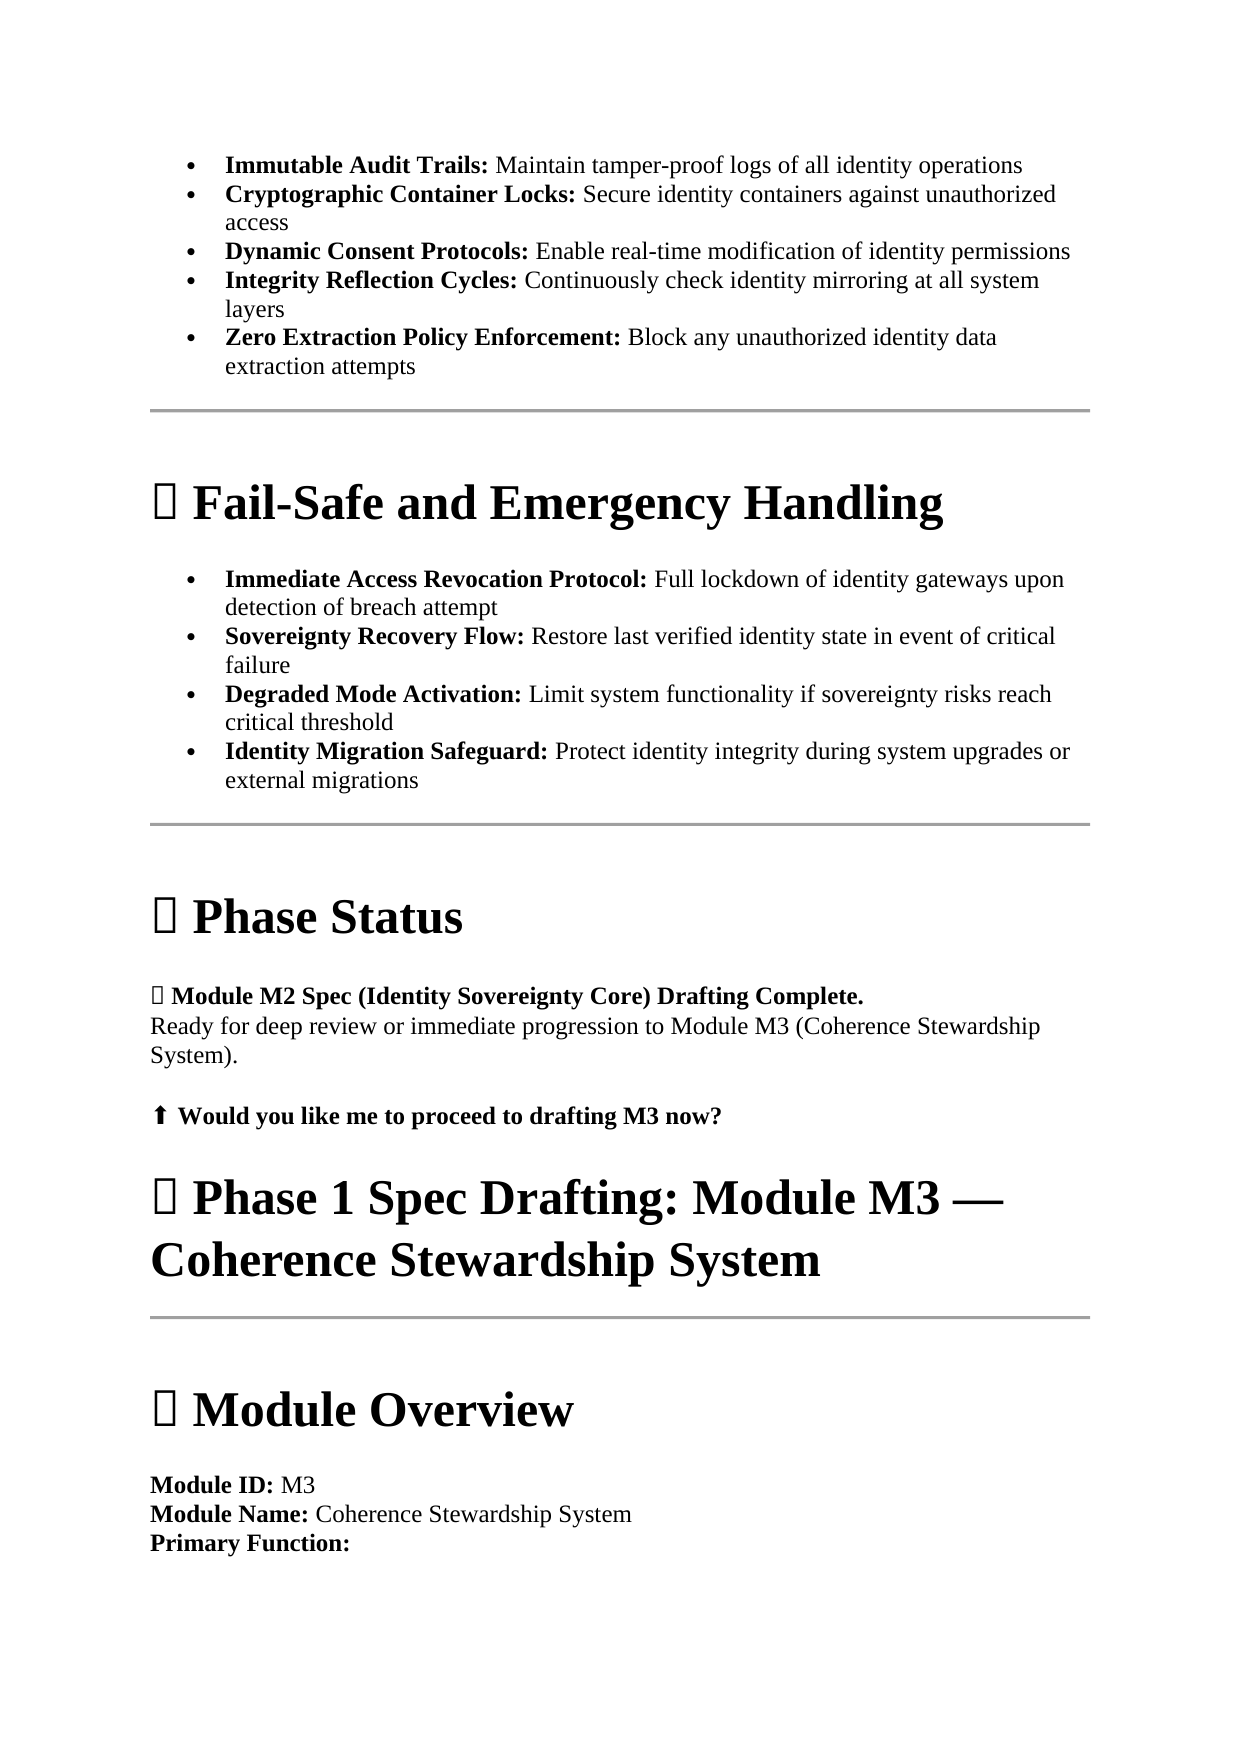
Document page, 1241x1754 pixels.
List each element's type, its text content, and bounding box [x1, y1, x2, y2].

list Cryptographic Container Locks: Secure identity containers against unauthorized access [187, 179, 1090, 236]
list Immutable Audit Trails: Maintain tamper-proof logs of all identity operations [187, 150, 1090, 179]
list Identity Migration Safeguard: Protect identity integrity during system upgrades or external migrations [187, 736, 1090, 794]
text 🔹 Phase 1 Spec Drafting: Module M3 — Coherence Stewardship System [150, 1161, 1090, 1287]
text Module ID: M3 Module Name: Coherence Stewardship System Primary Function: [150, 1471, 1090, 1557]
list Immediate Access Revocation Protocol: Full lockdown of identity gateways upon detection of breach attempt [187, 564, 1090, 621]
text ✨ Module Overview [150, 1373, 1090, 1441]
text ⬆️ Would you like me to proceed to drafting M3 now? [150, 1098, 1090, 1132]
list Sovereignty Recovery Flow: Restore last verified identity state in event of critical failure [187, 621, 1090, 679]
list Zero Extraction Policy Enforcement: Block any unauthorized identity data extraction attempts [187, 322, 1090, 380]
text 🔹 Phase Status [150, 880, 1090, 948]
list Degraded Mode Activation: Limit system functionality if sovereignty risks reach critical threshold [187, 679, 1090, 736]
text ✨ Module M2 Spec (Identity Sovereignty Core) Drafting Complete. Ready for deep review or immediate progression to Module M3 (Coherence Stewardship System). [150, 977, 1090, 1069]
list Dynamic Consent Protocols: Enable real-time modification of identity permissions [187, 236, 1090, 265]
text 🔄 Fail-Safe and Emergency Handling [150, 466, 1090, 534]
list Integrity Reflection Cycles: Continuously check identity mirroring at all system layers [187, 265, 1090, 322]
